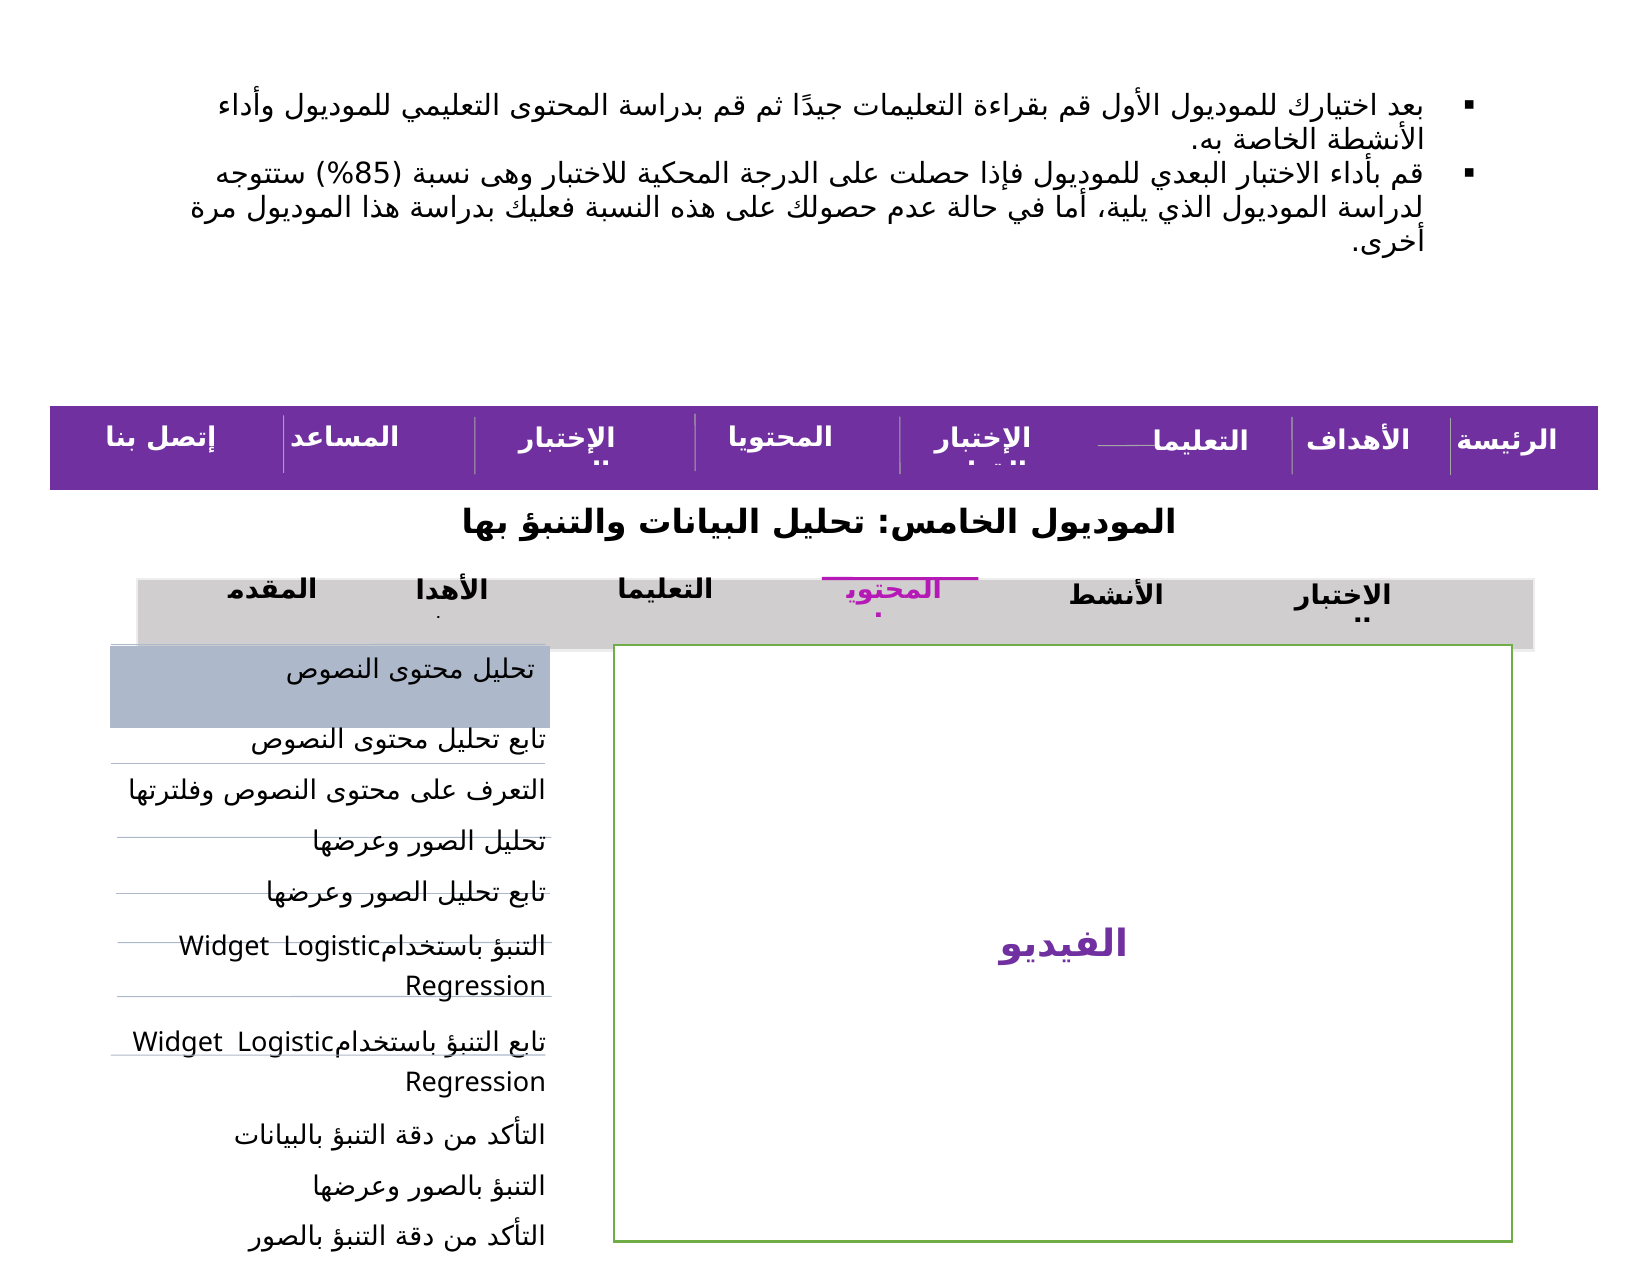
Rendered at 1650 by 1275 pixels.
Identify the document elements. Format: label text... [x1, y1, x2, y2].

list بعد اختيارك للموديول الأول قم بقراءة التعليمات جيدًا ثم قم بدراسة المحتوى التعليمي للموديول وأداء الأنشطة الخاصة به. [150, 89, 1462, 157]
list قم بأداء الاختبار البعدي للموديول فإذا حصلت على الدرجة المحكية للاختبار وهى نسبة (85%) ستتوجه لدراسة الموديول الذي يلية، أما في حالة عدم حصولك على هذه النسبة فعليك بدراسة هذا الموديول مرة أخرى. [150, 157, 1462, 258]
text الموديول الخامس: تحليل البيانات والتنبؤ بها [150, 502, 1500, 541]
